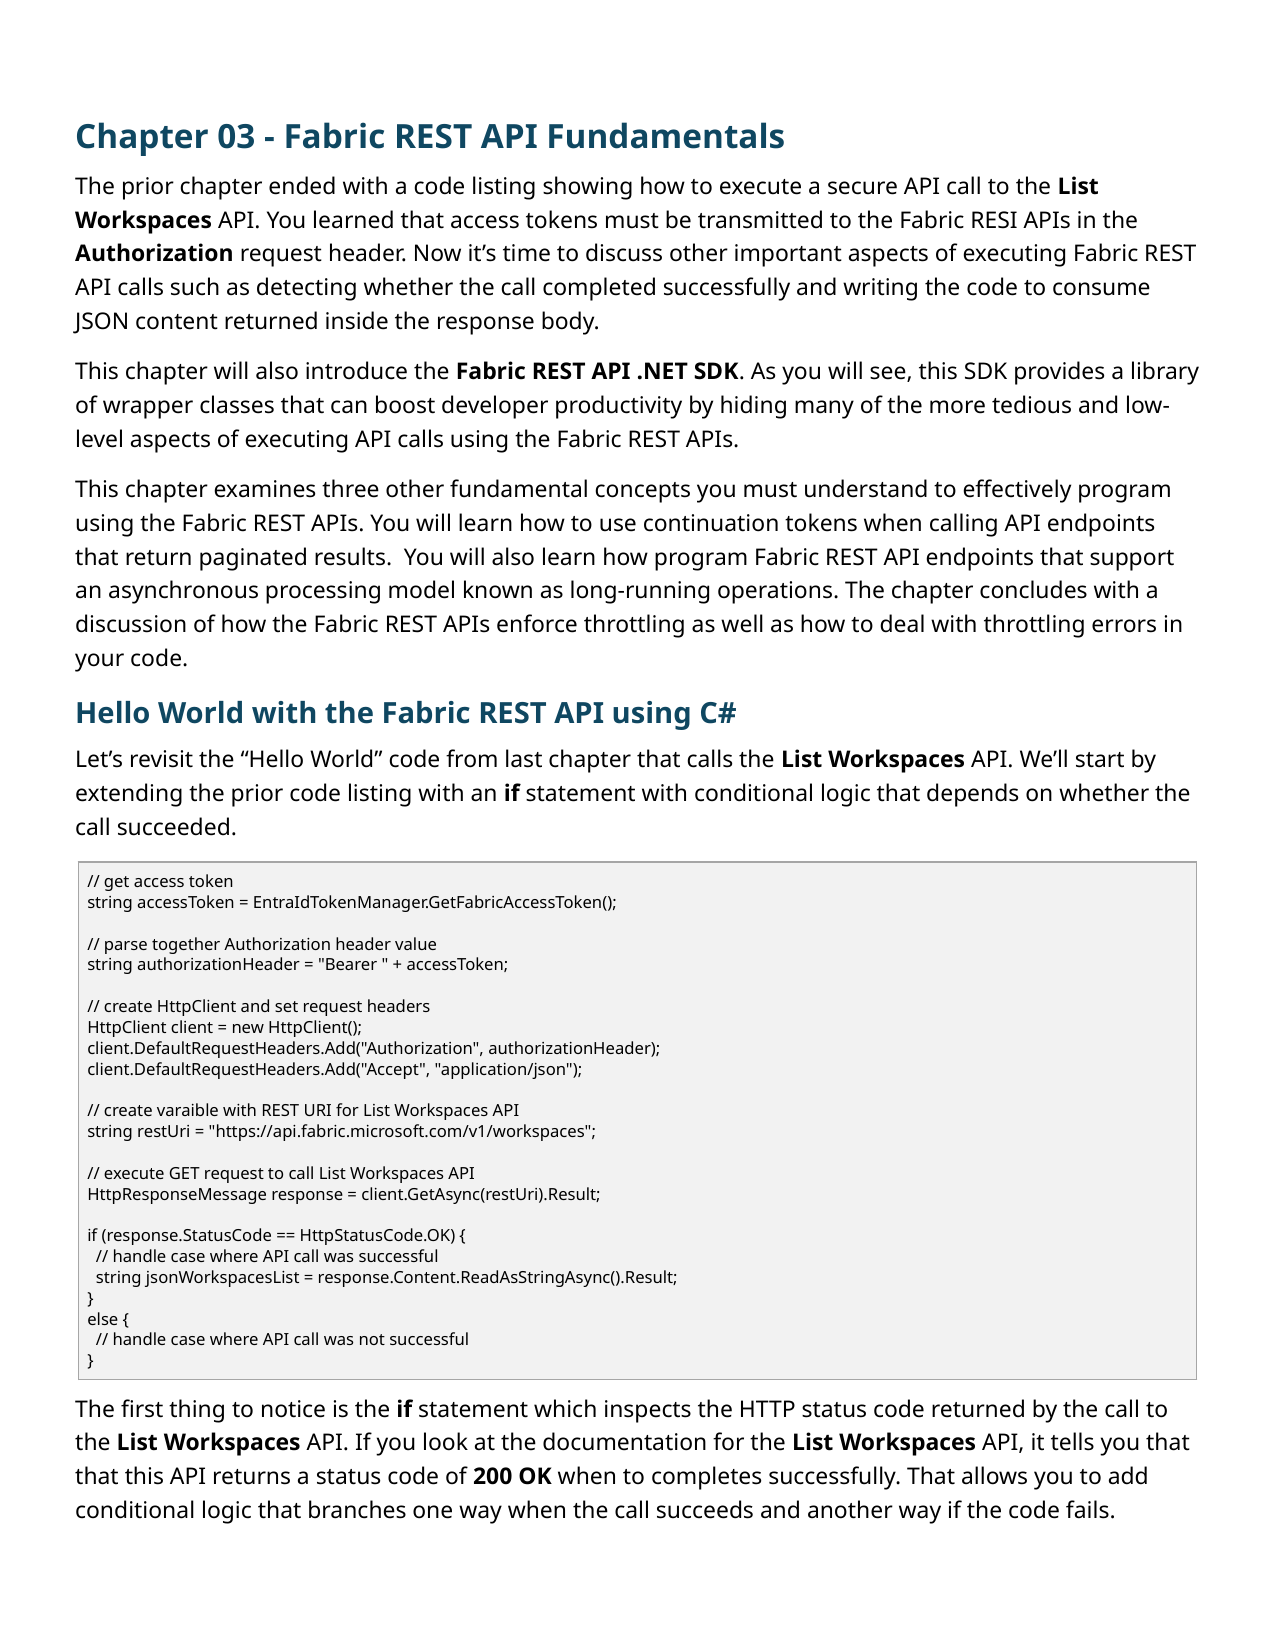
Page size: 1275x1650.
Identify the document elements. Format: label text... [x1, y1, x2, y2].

list string authorizationHeader = "Bearer " + accessToken; [79, 945, 1196, 966]
list // handle case where API call was not successful [79, 1320, 1196, 1341]
list } [79, 1341, 1196, 1379]
list else { [79, 1299, 1196, 1320]
list // get access token [79, 863, 1196, 882]
text This chapter examines three other fundamental concepts you must understand to effectively program using the Fabric REST APIs. You will learn how to use continuation tokens when calling API endpoints that return paginated results. You will also learn how program Fabric REST API endpoints that support an asynchronous processing model known as long-running operations. The chapter concludes with a discussion of how the Fabric REST APIs enforce throttling as well as how to deal with throttling errors in your code. [75, 473, 1200, 673]
text The prior chapter ended with a code listing showing how to execute a secure API call to the List Workspaces API. You learned that access tokens must be transmitted to the Fabric RESI APIs in the Authorization request header. Now it’s time to discuss other important aspects of executing Fabric REST API calls such as detecting whether the call completed successfully and writing the code to consume JSON content returned inside the response body. [75, 170, 1200, 336]
text This chapter will also introduce the Fabric REST API .NET SDK. As you will see, this SDK provides a library of wrapper classes that can boost developer productivity by hiding many of the more tedious and low-level aspects of executing API calls using the Fabric REST APIs. [75, 355, 1200, 454]
list client.DefaultRequestHeaders.Add("Authorization", authorizationHeader); [79, 1028, 1196, 1049]
subtitle Hello World with the Fabric REST API using C# [75, 692, 1200, 732]
list } [79, 1278, 1196, 1299]
text Let’s revisit the “Hello World” code from last chapter that calls the List Workspaces API. We’ll start by extending the prior code listing with an if statement with conditional logic that depends on whether the call succeeded. [75, 743, 1200, 842]
list // handle case where API call was successful [79, 1236, 1196, 1257]
list HttpClient client = new HttpClient(); [79, 1007, 1196, 1028]
text The first thing to notice is the if statement which inspects the HTTP status code returned by the call to the List Workspaces API. If you look at the documentation for the List Workspaces API, it tells you that that this API returns a status code of 200 OK when to completes successfully. That allows you to add conditional logic that branches one way when the call succeeds and another way if the code fails. [75, 1393, 1200, 1525]
list // create HttpClient and set request headers [79, 986, 1196, 1007]
subtitle Chapter 03 - Fabric REST API Fundamentals [75, 112, 1200, 158]
list string accessToken = EntraIdTokenManager.GetFabricAccessToken(); [79, 882, 1196, 903]
list if (response.StatusCode == HttpStatusCode.OK) { [79, 1216, 1196, 1236]
list // create varaible with REST URI for List Workspaces API [79, 1091, 1196, 1111]
list // execute GET request to call List Workspaces API [79, 1153, 1196, 1174]
list client.DefaultRequestHeaders.Add("Accept", "application/json"); [79, 1049, 1196, 1070]
list HttpResponseMessage response = client.GetAsync(restUri).Result; [79, 1174, 1196, 1195]
list // parse together Authorization header value [79, 924, 1196, 945]
list string restUri = "https://api.fabric.microsoft.com/v1/workspaces"; [79, 1111, 1196, 1132]
list string jsonWorkspacesList = response.Content.ReadAsStringAsync().Result; [79, 1257, 1196, 1278]
